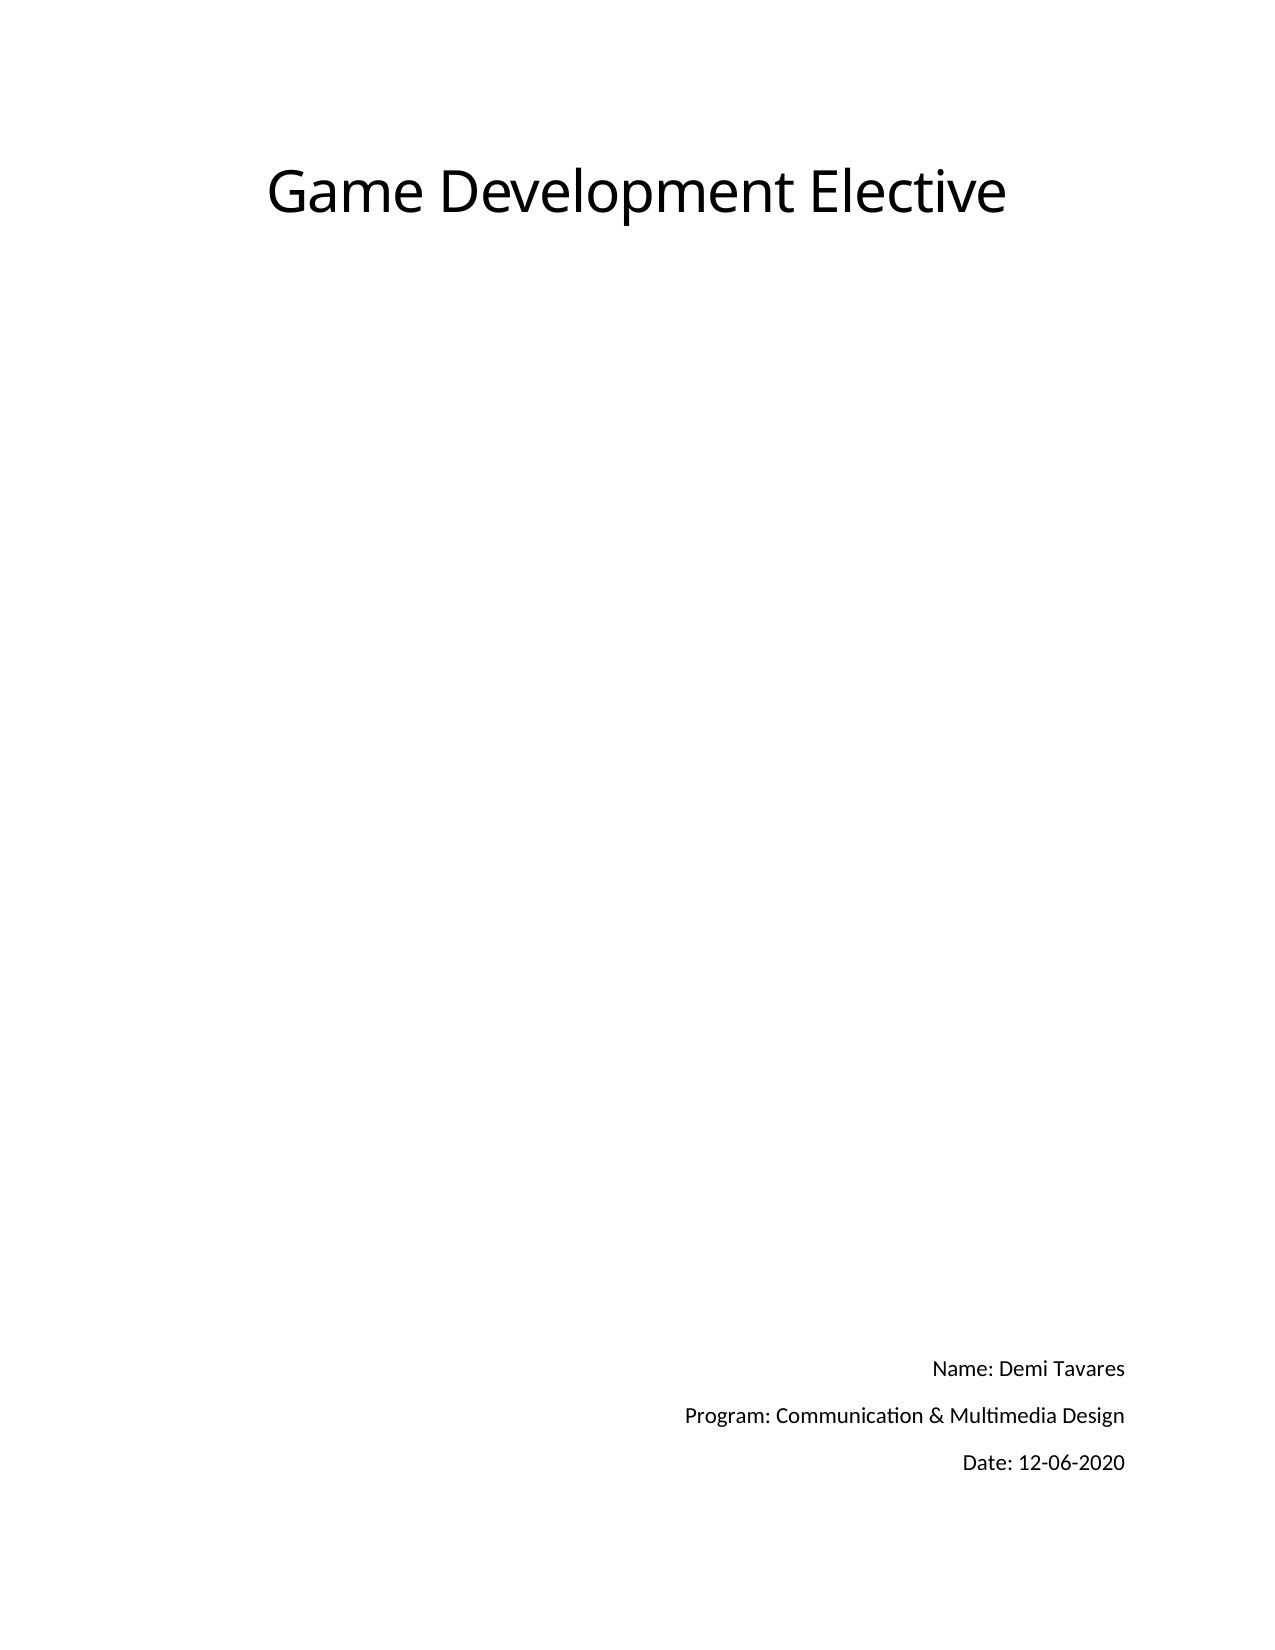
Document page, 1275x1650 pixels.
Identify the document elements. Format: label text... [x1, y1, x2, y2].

title Game Development Elective [150, 150, 1125, 229]
text Date: 12-06-2020 [150, 1448, 1125, 1476]
text Name: Demi Tavares [150, 1354, 1125, 1382]
text Program: Communication & Multimedia Design [150, 1401, 1125, 1429]
